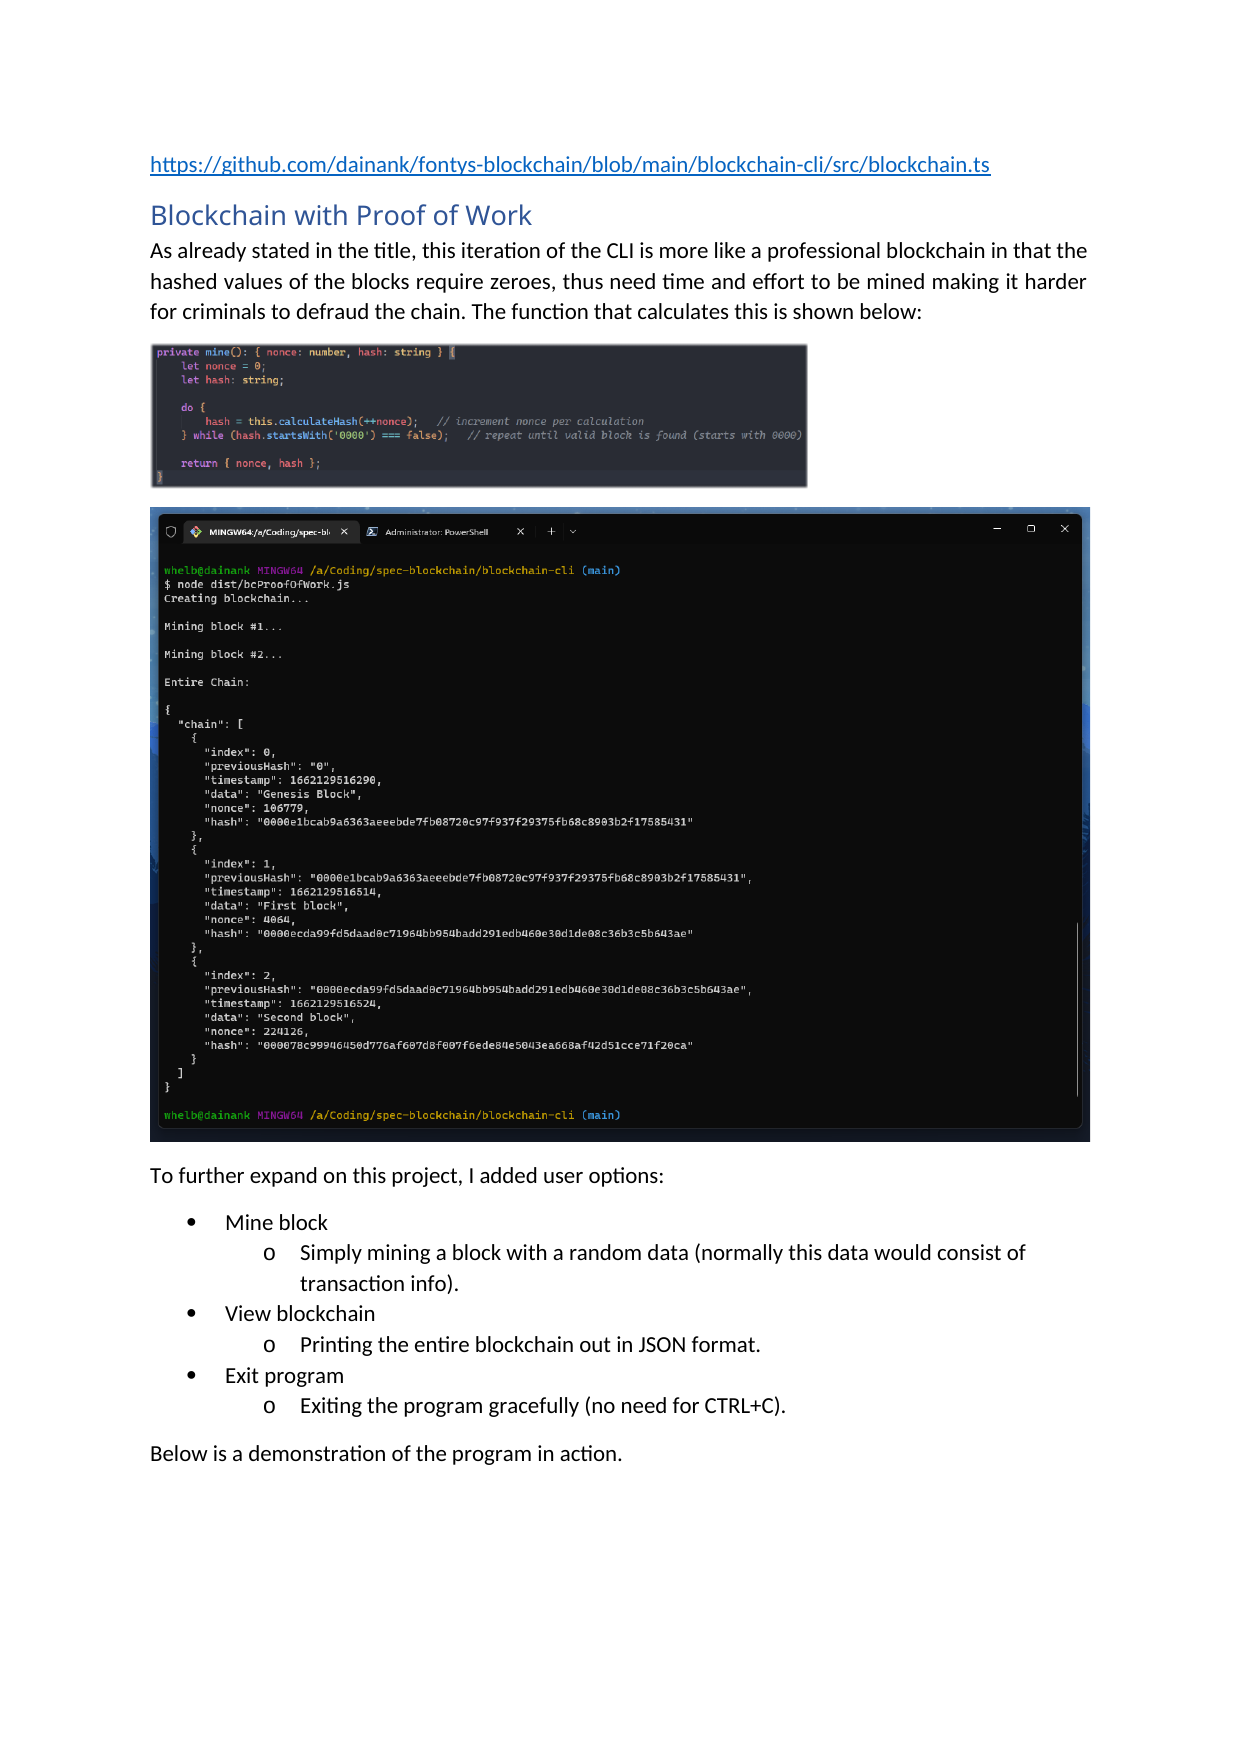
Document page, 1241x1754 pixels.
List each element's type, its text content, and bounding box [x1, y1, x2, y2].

text To further expand on this project, I added user options: [150, 1161, 1090, 1189]
list Simply mining a block with a random data (normally this data would consist of transaction info). [262, 1238, 1090, 1297]
text Below is a demonstration of the program in action. [150, 1439, 1090, 1468]
list View blockchain [187, 1299, 1090, 1328]
text As already stated in the title, this iteration of the CLI is more like a professional blockchain in that the hashed values of the blocks require zeroes, thus need time and effort to be mined making it harder for criminals to defraud the chain. The function that calculates this is shown below: [150, 237, 1090, 325]
list Exit program [187, 1361, 1090, 1389]
picture [153, 346, 805, 486]
subtitle Blockchain with Proof of Work [150, 197, 1090, 234]
list Printing the entire blockchain out in JSON format. [262, 1330, 1090, 1359]
text https://github.com/dainank/fontys-blockchain/blob/main/blockchain-cli/src/blockchain.ts [150, 150, 1090, 178]
list Mine block [187, 1208, 1090, 1236]
picture [150, 507, 1091, 1142]
list Exiting the program gracefully (no need for CTRL+C). [262, 1391, 1090, 1421]
